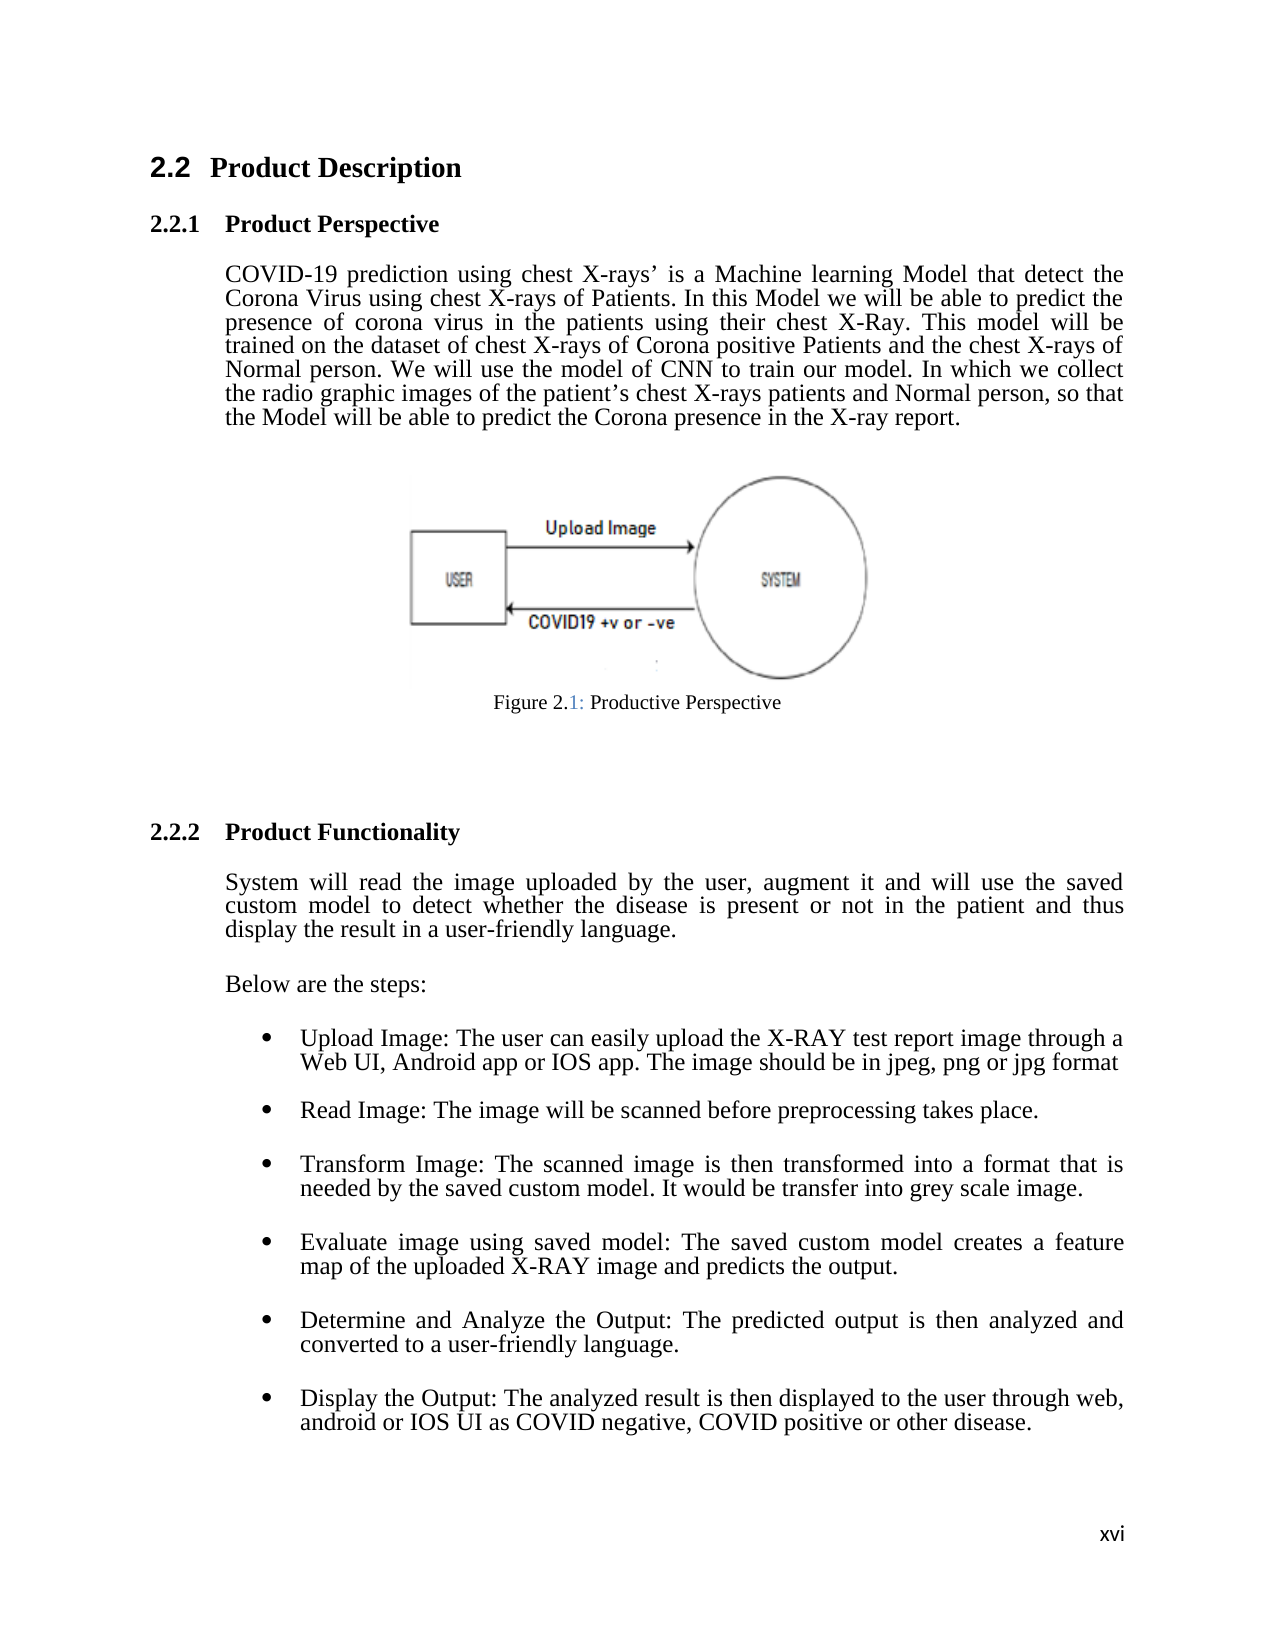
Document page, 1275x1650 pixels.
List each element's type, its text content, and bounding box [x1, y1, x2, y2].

text System will read the image uploaded by the user, augment it and will use the saved custom model to detect whether the disease is present or not in the patient and thus display the result in a user-friendly language. [225, 871, 1125, 943]
list Transform Image: The scanned image is then transformed into a format that is needed by the saved custom model. It would be transfer into grey scale image. [262, 1153, 1125, 1201]
list Determine and Analyze the Output: The predicted output is then analyzed and converted to a user-friendly language. [262, 1309, 1125, 1357]
subtitle Product Perspective [150, 213, 1125, 238]
picture [388, 448, 887, 689]
text Below are the steps: [225, 973, 1125, 997]
text COVID-19 prediction using chest X-rays’ is a Machine learning Model that detect the Corona Virus using chest X-rays of Patients. In this Model we will be able to predict the presence of corona virus in the patients using their chest X-Ray. This model will be trained on the dataset of chest X-rays of Corona positive Patients and the chest X-rays of Normal person. We will use the model of CNN to train our model. In which we collect the radio graphic images of the patient’s chest X-rays patients and Normal person, so that the Model will be able to predict the Corona presence in the X-ray report. [225, 263, 1125, 431]
list Display the Output: The analyzed result is then displayed to the user through web, android or IOS UI as COVID negative, COVID positive or other disease. [262, 1387, 1125, 1435]
list Upload Image: The user can easily upload the X-RAY test report image through a Web UI, Android app or IOS app. The image should be in jpeg, png or jpg format [262, 1027, 1125, 1075]
subtitle Product Description [150, 150, 1125, 184]
list Read Image: The image will be scanned before preprocessing takes place. [262, 1099, 1125, 1123]
list Evaluate image using saved model: The saved custom model creates a feature map of the uploaded X-RAY image and predicts the output. [262, 1231, 1125, 1279]
